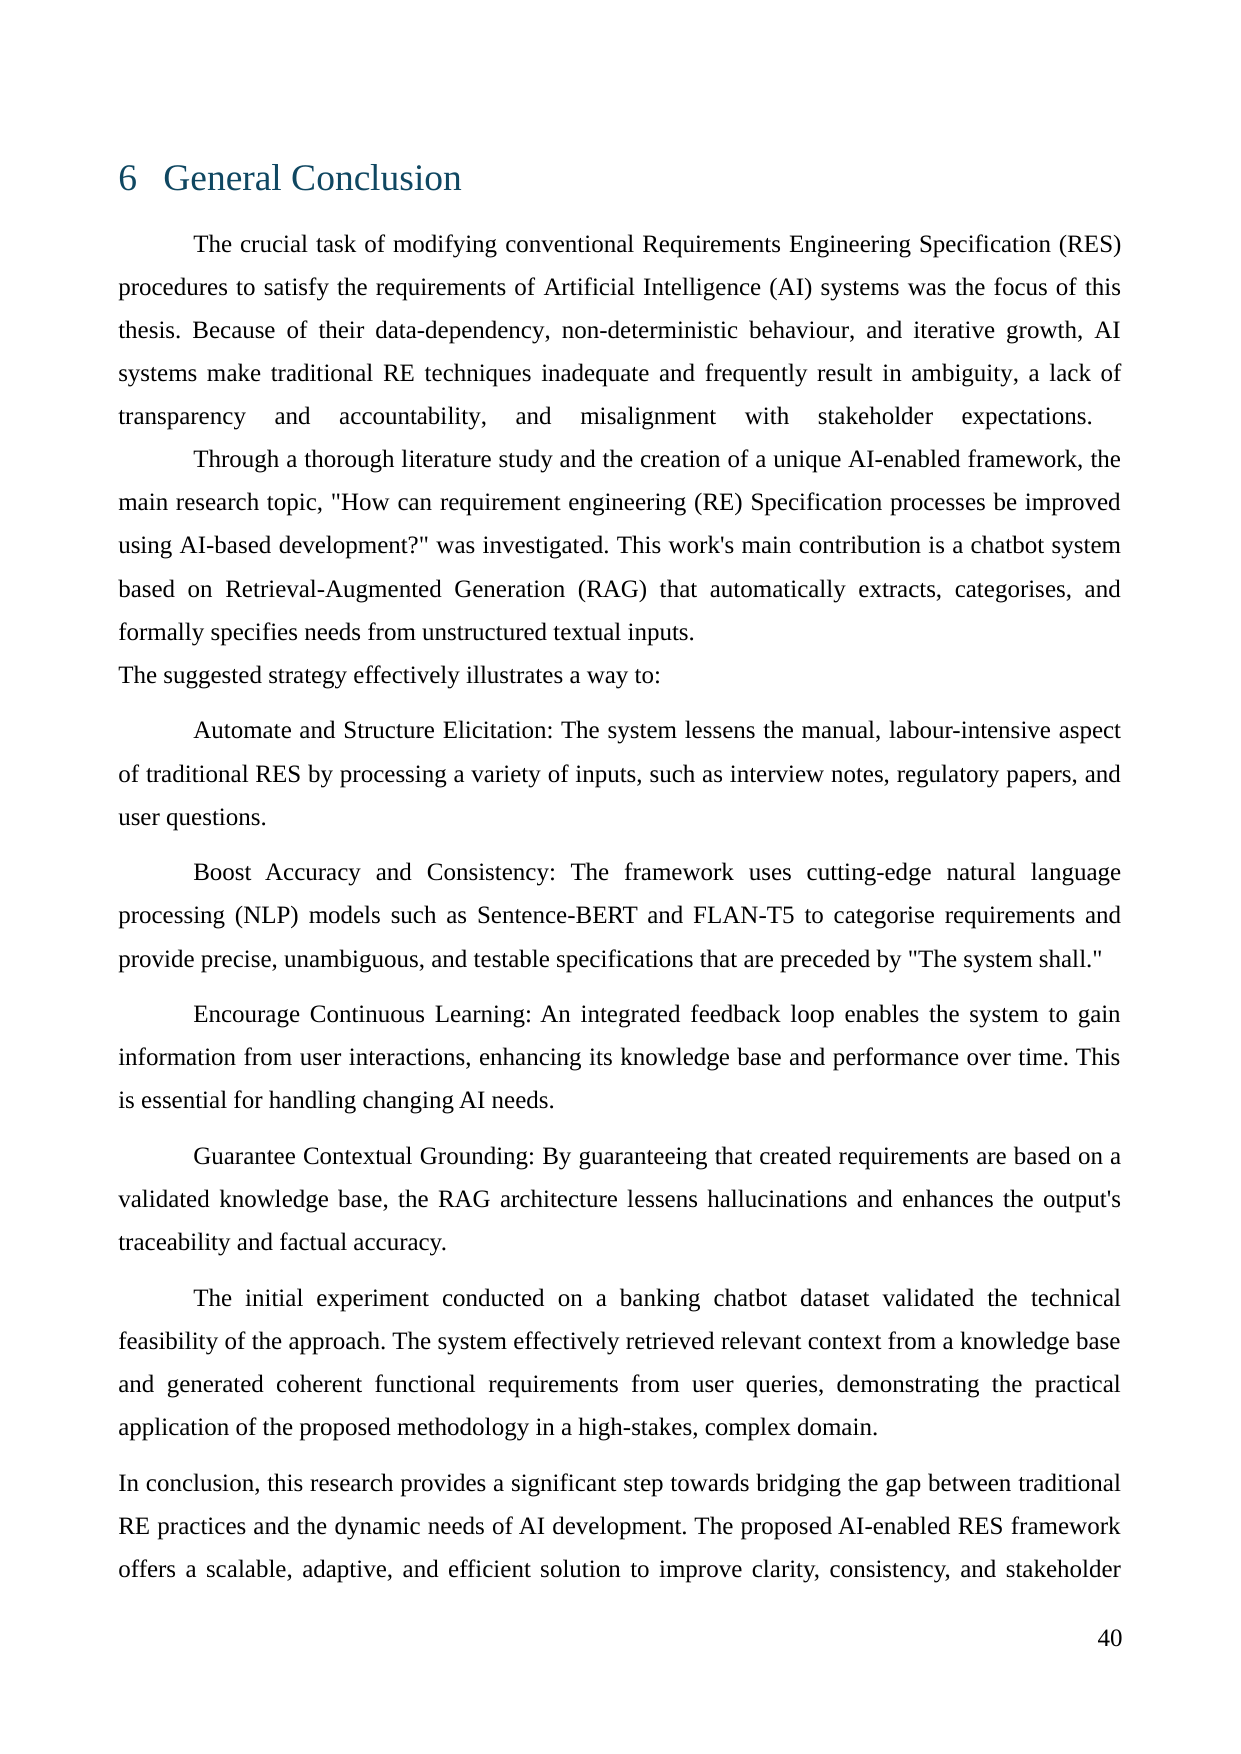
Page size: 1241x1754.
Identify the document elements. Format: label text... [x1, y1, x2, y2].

text Encourage Continuous Learning: An integrated feedback loop enables the system to gain information from user interactions, enhancing its knowledge base and performance over time. This is essential for handling changing AI needs. [118, 999, 1122, 1114]
text Automate and Structure Elicitation: The system lessens the manual, labour-intensive aspect of traditional RES by processing a variety of inputs, such as interview notes, regulatory papers, and user questions. [118, 716, 1122, 831]
text The suggested strategy effectively illustrates a way to: [118, 660, 1122, 689]
subtitle General Conclusion [118, 156, 1122, 199]
text Guarantee Contextual Grounding: By guaranteeing that created requirements are based on a validated knowledge base, the RAG architecture lessens hallucinations and enhances the output's traceability and factual accuracy. [118, 1141, 1122, 1256]
text The crucial task of modifying conventional Requirements Engineering Specification (RES) procedures to satisfy the requirements of Artificial Intelligence (AI) systems was the focus of this thesis. Because of their data-dependency, non-deterministic behaviour, and iterative growth, AI systems make traditional RE techniques inadequate and frequently result in ambiguity, a lack of transparency and accountability, and misalignment with stakeholder expectations. Through a thorough literature study and the creation of a unique AI-enabled framework, the main research topic, "How can requirement engineering (RE) Specification processes be improved using AI-based development?" was investigated. This work's main contribution is a chatbot system based on Retrieval-Augmented Generation (RAG) that automatically extracts, categorises, and formally specifies needs from unstructured textual inputs. [118, 229, 1122, 646]
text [118, 1468, 1122, 1583]
text Boost Accuracy and Consistency: The framework uses cutting-edge natural language processing (NLP) models such as Sentence-BERT and FLAN-T5 to categorise requirements and provide precise, unambiguous, and testable specifications that are preceded by "The system shall." [118, 857, 1122, 972]
text The initial experiment conducted on a banking chatbot dataset validated the technical feasibility of the approach. The system effectively retrieved relevant context from a knowledge base and generated coherent functional requirements from user queries, demonstrating the practical application of the proposed methodology in a high-stakes, complex domain. [118, 1283, 1122, 1441]
